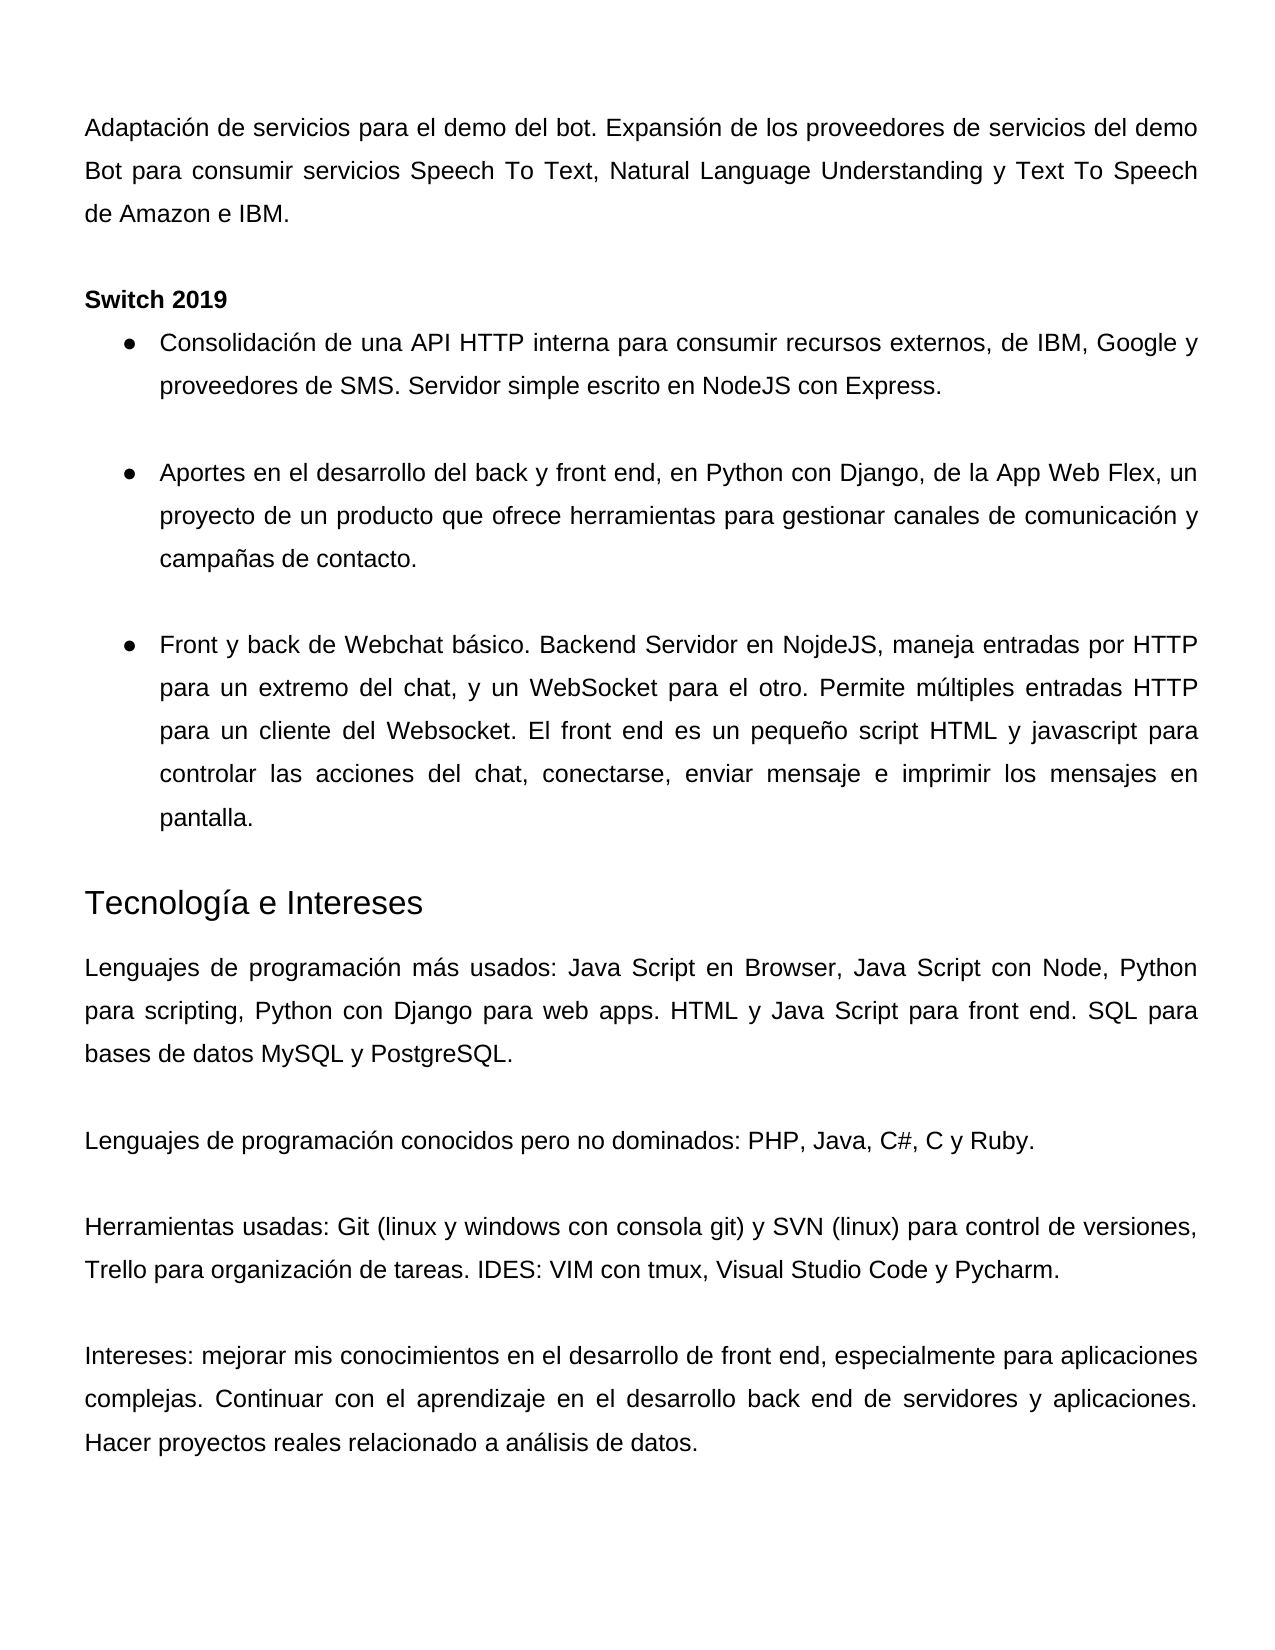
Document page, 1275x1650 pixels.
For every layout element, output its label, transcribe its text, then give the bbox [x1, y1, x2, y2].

list Front y back de Webchat básico. Backend Servidor en NojdeJS, maneja entradas por HTTP para un extremo del chat, y un WebSocket para el otro. Permite múltiples entradas HTTP para un cliente del Websocket. El front end es un pequeño script HTML y javascript para controlar las acciones del chat, conectarse, enviar mensaje e imprimir los mensajes en pantalla. [122, 630, 1200, 831]
text Lenguajes de programación conocidos pero no dominados: PHP, Java, C#, C y Ruby. [84, 1126, 1200, 1154]
list Aportes en el desarrollo del back y front end, en Python con Django, de la App Web Flex, un proyecto de un producto que ofrece herramientas para gestionar canales de comunicación y campañas de contacto. [122, 457, 1200, 572]
list Consolidación de una API HTTP interna para consumir recursos externos, de IBM, Google y proveedores de SMS. Servidor simple escrito en NodeJS con Express. [122, 328, 1200, 400]
subtitle Tecnología e Intereses [84, 883, 1200, 922]
text Lenguajes de programación más usados: Java Script en Browser, Java Script con Node, Python para scripting, Python con Django para web apps. HTML y Java Script para front end. SQL para bases de datos MySQL y PostgreSQL. [84, 953, 1200, 1068]
text Herramientas usadas: Git (linux y windows con consola git) y SVN (linux) para control de versiones, Trello para organización de tareas. IDES: VIM con tmux, Visual Studio Code y Pycharm. [84, 1212, 1200, 1284]
text Switch 2019 [84, 285, 1200, 314]
text Adaptación de servicios para el demo del bot. Expansión de los proveedores de servicios del demo Bot para consumir servicios Speech To Text, Natural Language Understanding y Text To Speech de Amazon e IBM. [84, 112, 1200, 227]
text Intereses: mejorar mis conocimientos en el desarrollo de front end, especialmente para aplicaciones complejas. Continuar con el aprendizaje en el desarrollo back end de servidores y aplicaciones. Hacer proyectos reales relacionado a análisis de datos. [84, 1341, 1200, 1456]
